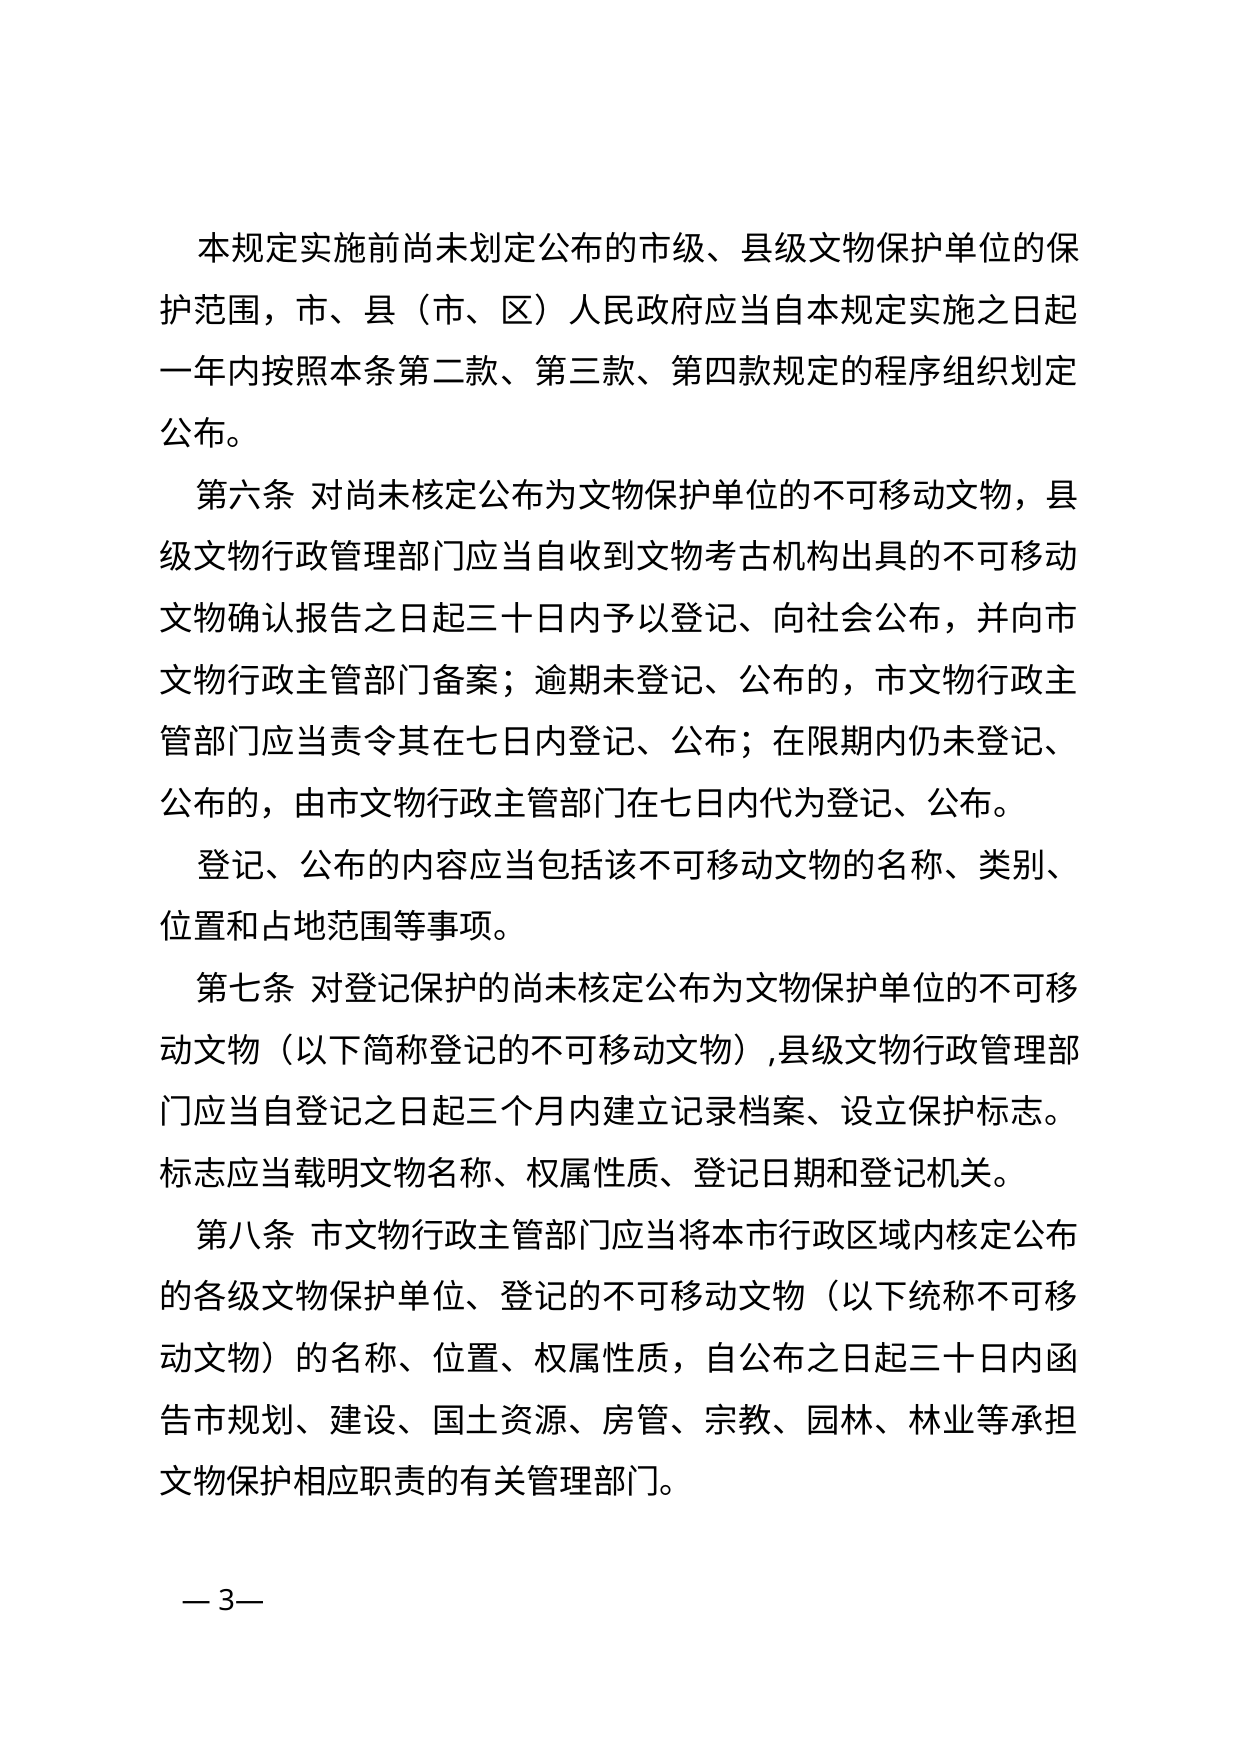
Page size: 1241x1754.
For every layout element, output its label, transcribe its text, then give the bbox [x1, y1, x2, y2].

text 本规定实施前尚未划定公布的市级、县级文物保护单位的保护范围，市、县（市、区）人民政府应当自本规定实施之日起一年内按照本条第二款、第三款、第四款规定的程序组织划定公布。 [159, 211, 1081, 458]
text 第八条 市文物行政主管部门应当将本市行政区域内核定公布的各级文物保护单位、登记的不可移动文物（以下统称不可移动文物）的名称、位置、权属性质，自公布之日起三十日内函告市规划、建设、国土资源、房管、宗教、园林、林业等承担文物保护相应职责的有关管理部门。 [159, 1198, 1081, 1506]
text 登记、公布的内容应当包括该不可移动文物的名称、类别、位置和占地范围等事项。 [159, 828, 1081, 951]
text 第六条 对尚未核定公布为文物保护单位的不可移动文物，县级文物行政管理部门应当自收到文物考古机构出具的不可移动文物确认报告之日起三十日内予以登记、向社会公布，并向市文物行政主管部门备案；逾期未登记、公布的，市文物行政主管部门应当责令其在七日内登记、公布；在限期内仍未登记、公布的，由市文物行政主管部门在七日内代为登记、公布。 [159, 458, 1081, 828]
text 第七条 对登记保护的尚未核定公布为文物保护单位的不可移动文物（以下简称登记的不可移动文物）,县级文物行政管理部门应当自登记之日起三个月内建立记录档案、设立保护标志。标志应当载明文物名称、权属性质、登记日期和登记机关。 [159, 951, 1081, 1198]
